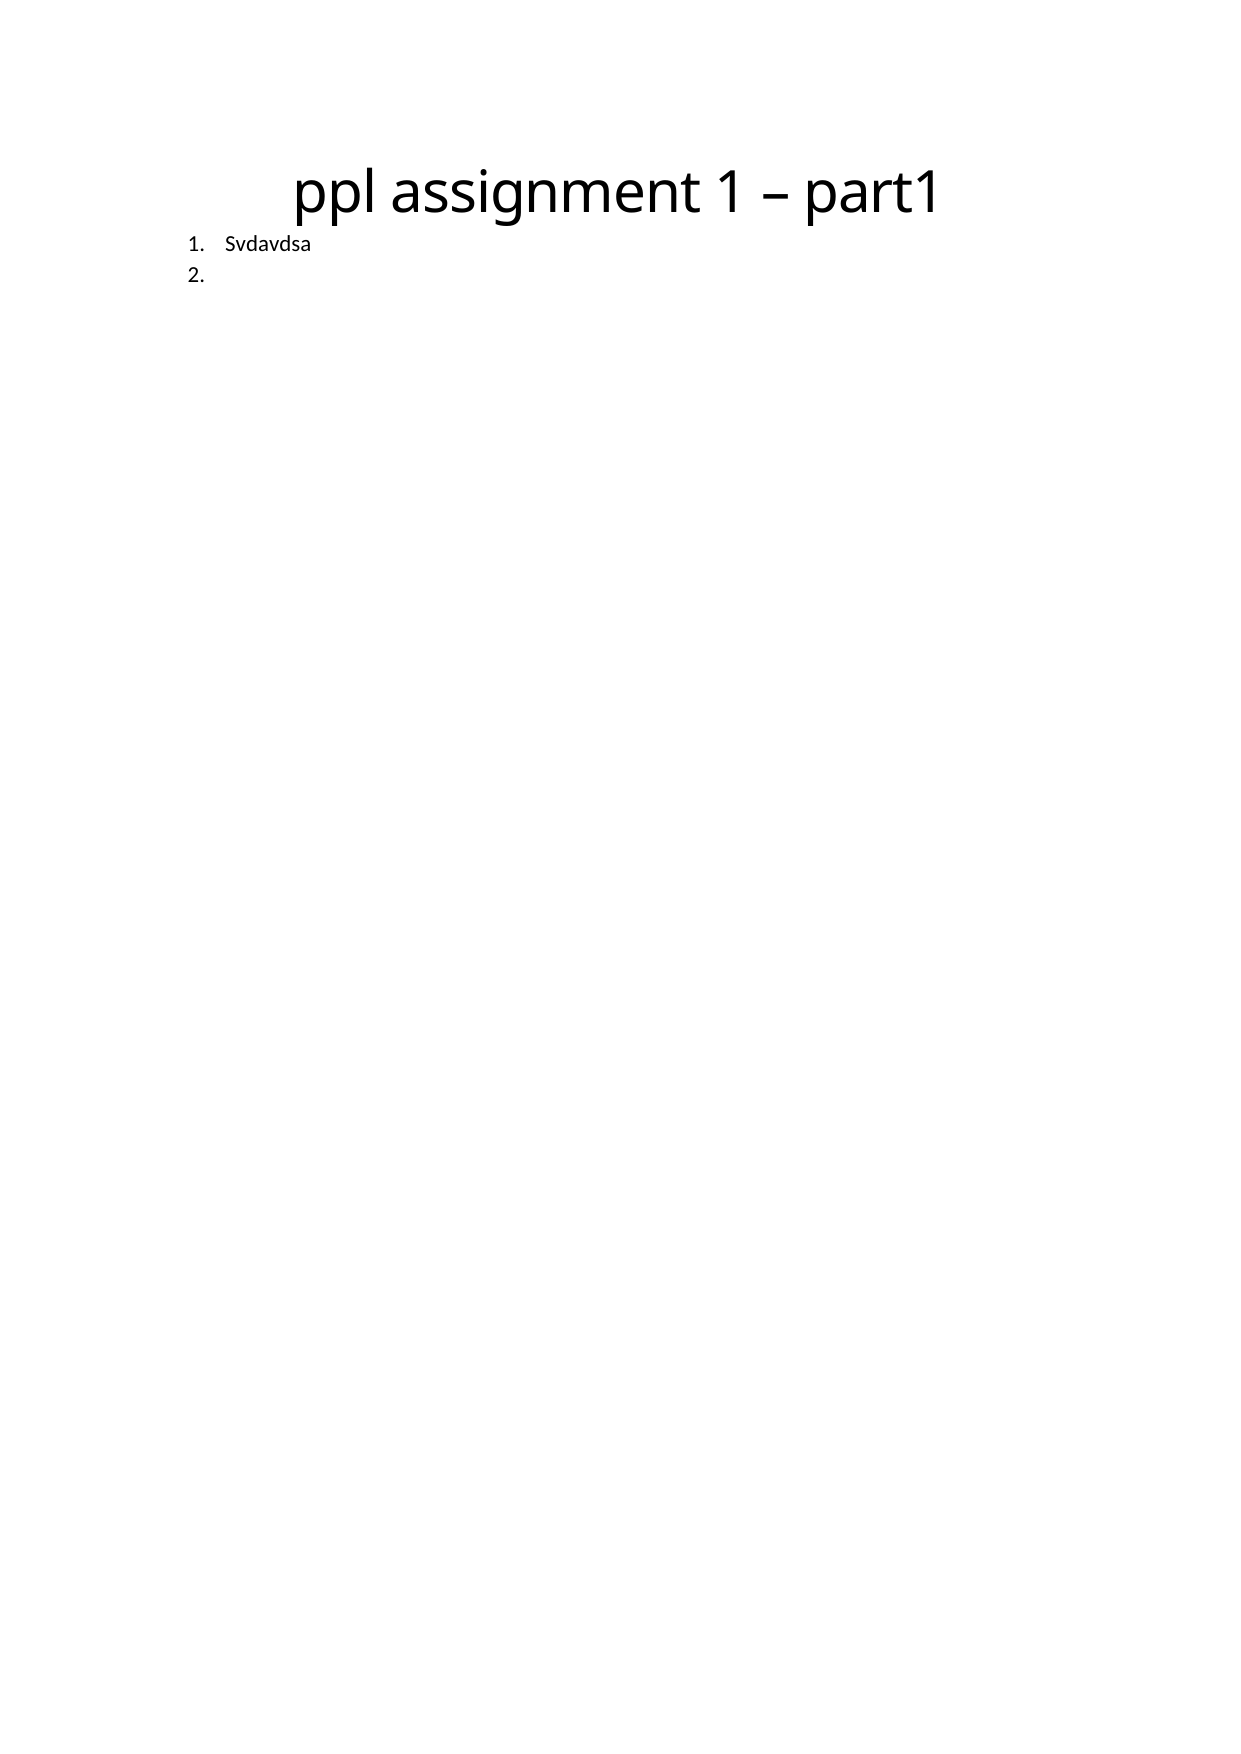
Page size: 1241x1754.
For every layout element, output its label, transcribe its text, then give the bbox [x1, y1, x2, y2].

list Svdavdsa [187, 229, 1090, 257]
title ppl assignment 1 – part1 [150, 150, 1090, 229]
